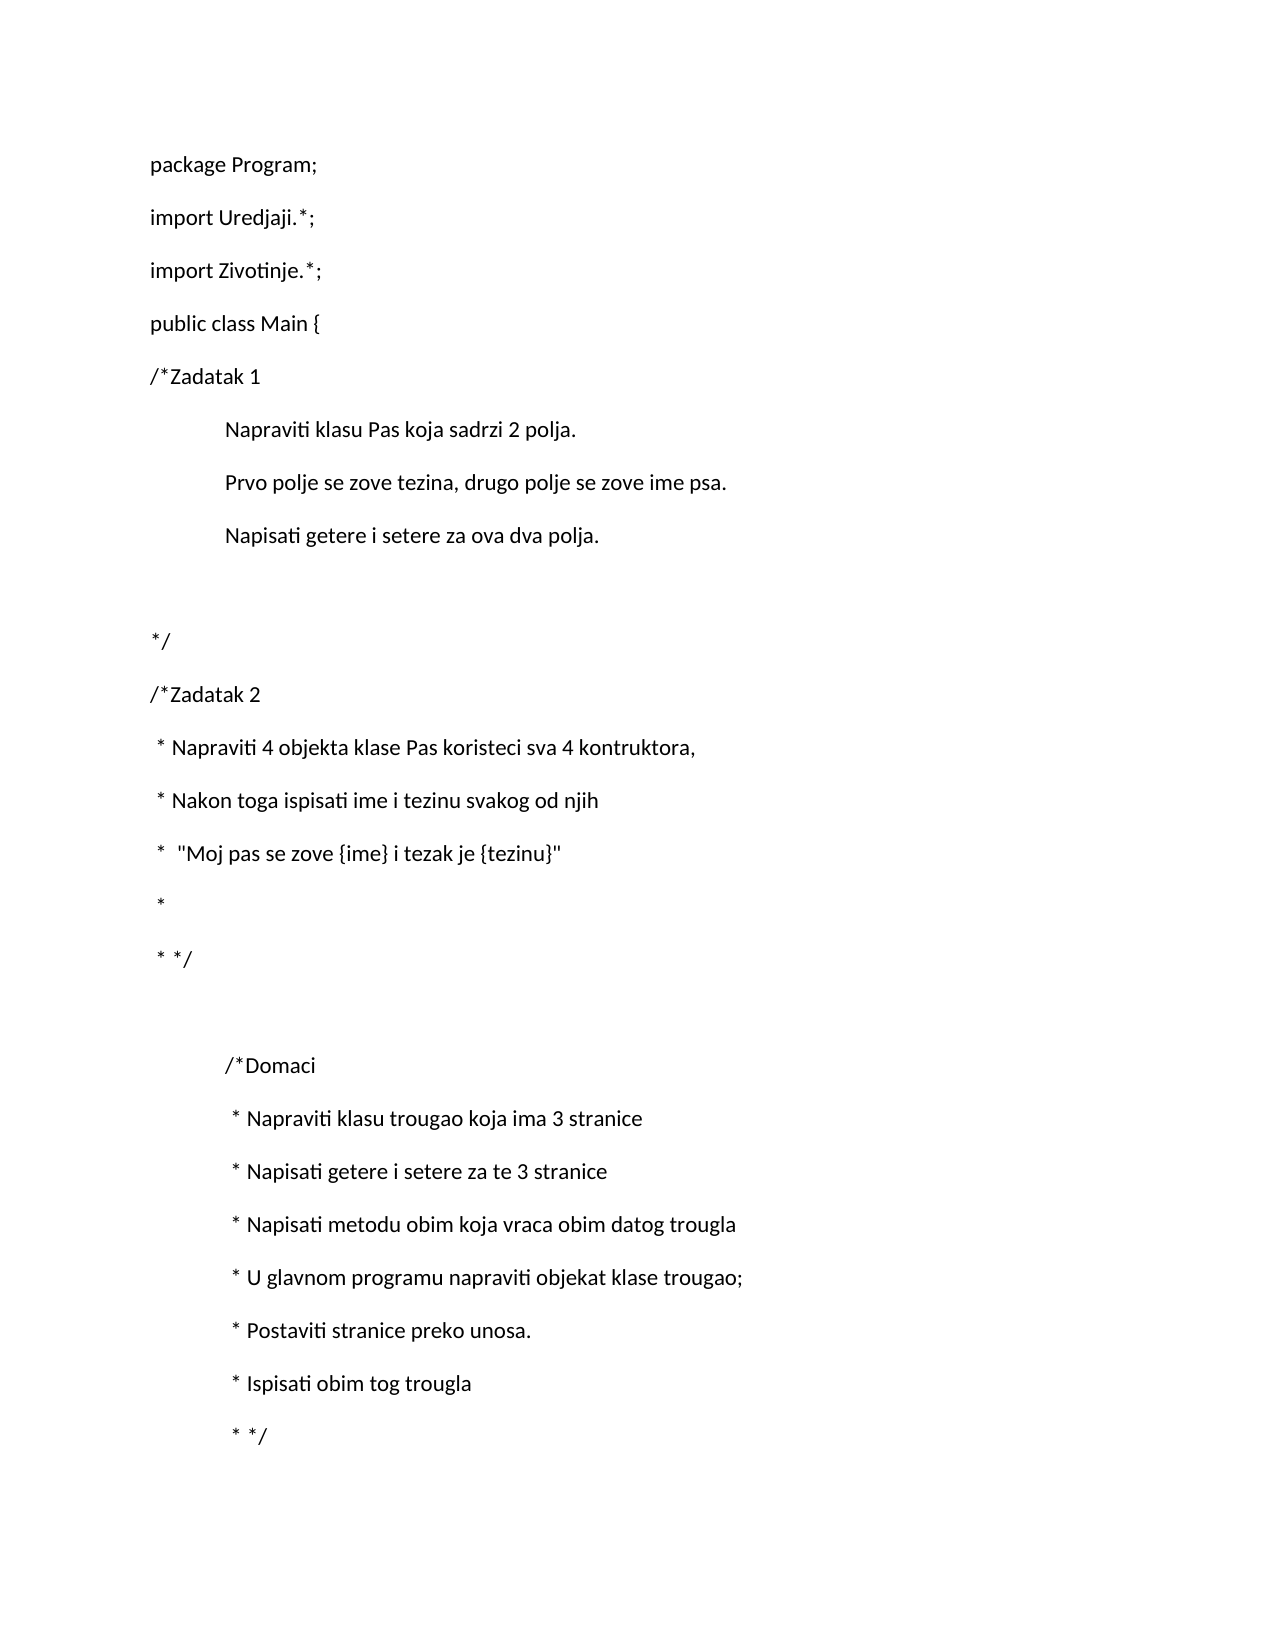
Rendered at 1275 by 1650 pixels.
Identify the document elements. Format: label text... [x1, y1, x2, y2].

text * */ [150, 945, 1125, 973]
text * Nakon toga ispisati ime i tezinu svakog od njih [150, 786, 1125, 814]
text */ [150, 627, 1125, 655]
text * Napraviti 4 objekta klase Pas koristeci sva 4 kontruktora, [150, 733, 1125, 761]
text * Napisati metodu obim koja vraca obim datog trougla [150, 1210, 1125, 1238]
text /*Zadatak 2 [150, 680, 1125, 708]
text * Ispisati obim tog trougla [150, 1369, 1125, 1397]
text Napisati getere i setere za ova dva polja. [150, 521, 1125, 549]
text /*Zadatak 1 [150, 362, 1125, 390]
text * U glavnom programu napraviti objekat klase trougao; [150, 1263, 1125, 1291]
text * Napraviti klasu trougao koja ima 3 stranice [150, 1104, 1125, 1132]
text import Uredjaji.*; [150, 203, 1125, 231]
text /*Domaci [150, 1051, 1125, 1079]
text package Program; [150, 150, 1125, 178]
text * Postaviti stranice preko unosa. [150, 1316, 1125, 1344]
text Prvo polje se zove tezina, drugo polje se zove ime psa. [150, 468, 1125, 496]
text * Napisati getere i setere za te 3 stranice [150, 1157, 1125, 1185]
text import Zivotinje.*; [150, 256, 1125, 284]
text * [150, 892, 1125, 920]
text Napraviti klasu Pas koja sadrzi 2 polja. [150, 415, 1125, 443]
text * "Moj pas se zove {ime} i tezak je {tezinu}" [150, 839, 1125, 867]
text public class Main { [150, 309, 1125, 337]
text * */ [150, 1422, 1125, 1451]
